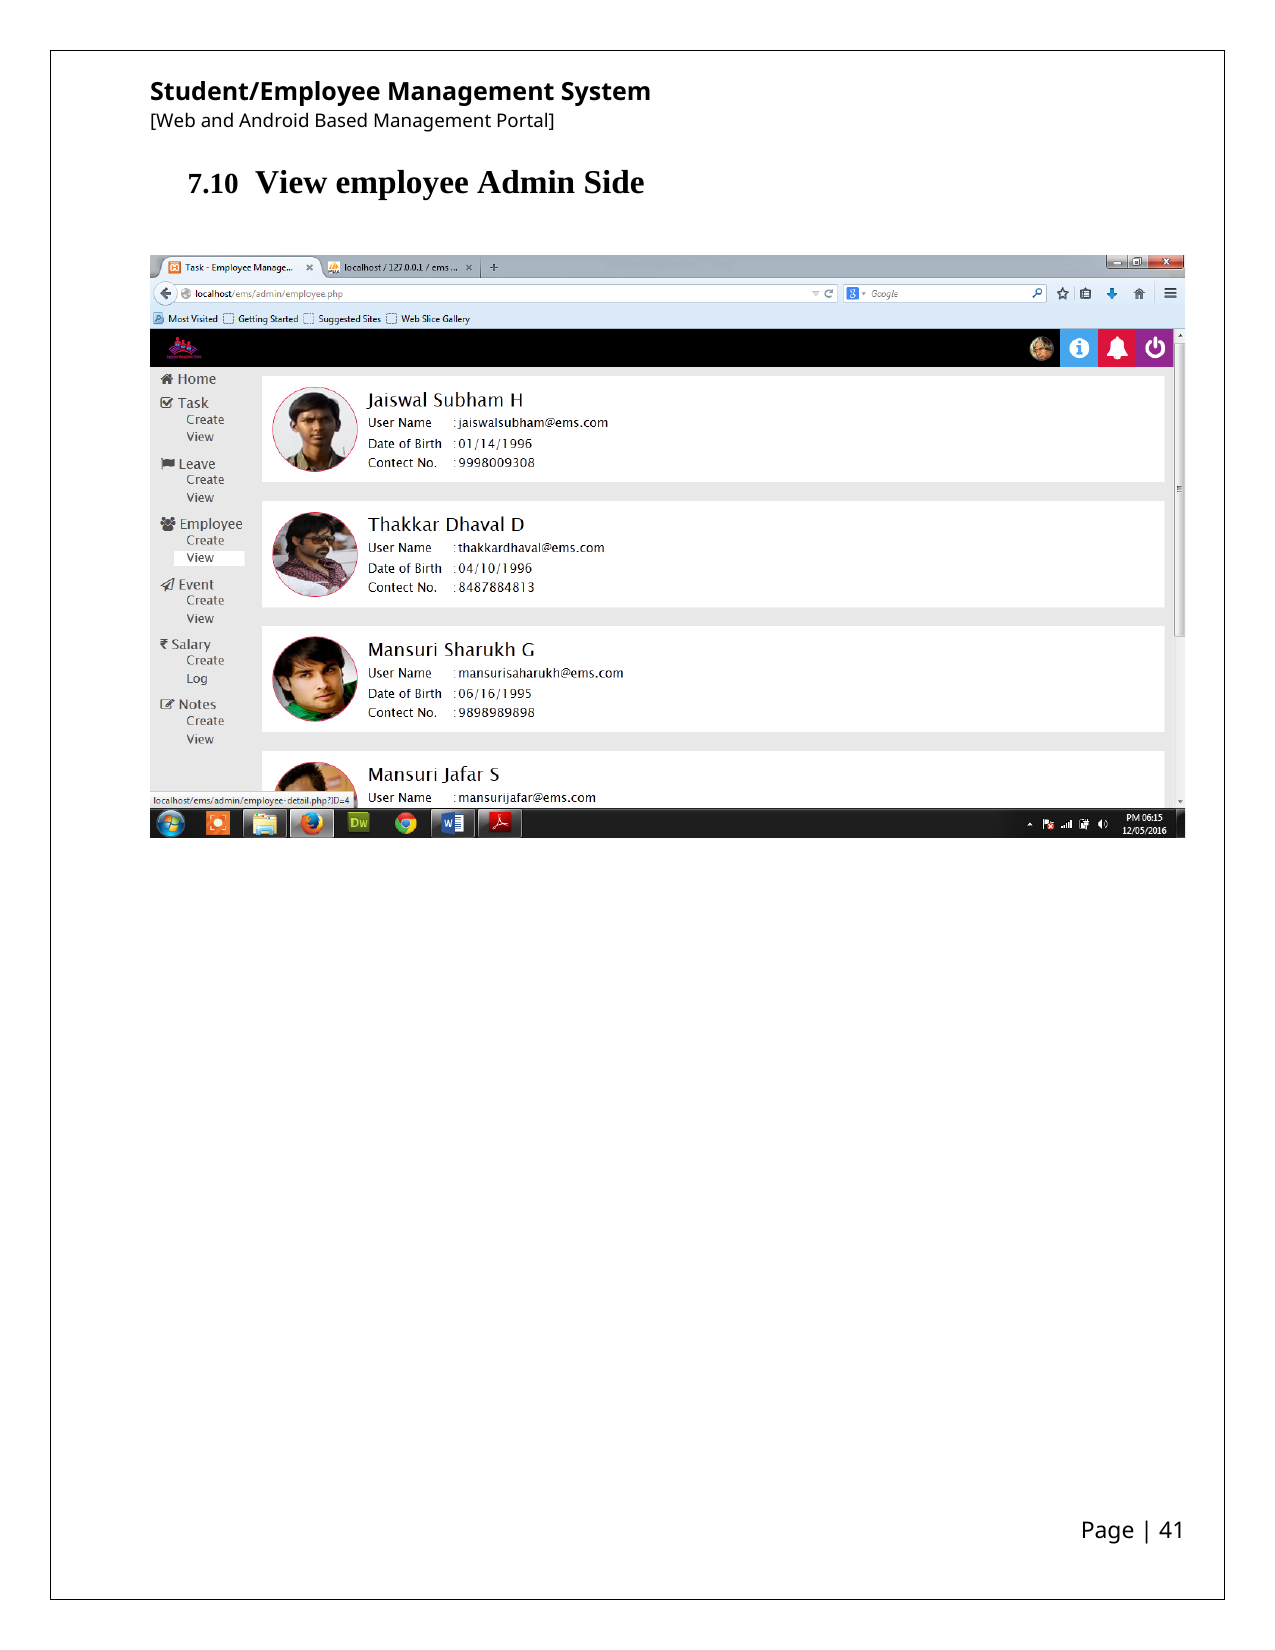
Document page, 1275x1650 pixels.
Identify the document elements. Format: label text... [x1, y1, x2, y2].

list View employee Admin Side [187, 162, 1185, 201]
picture [150, 255, 1185, 838]
